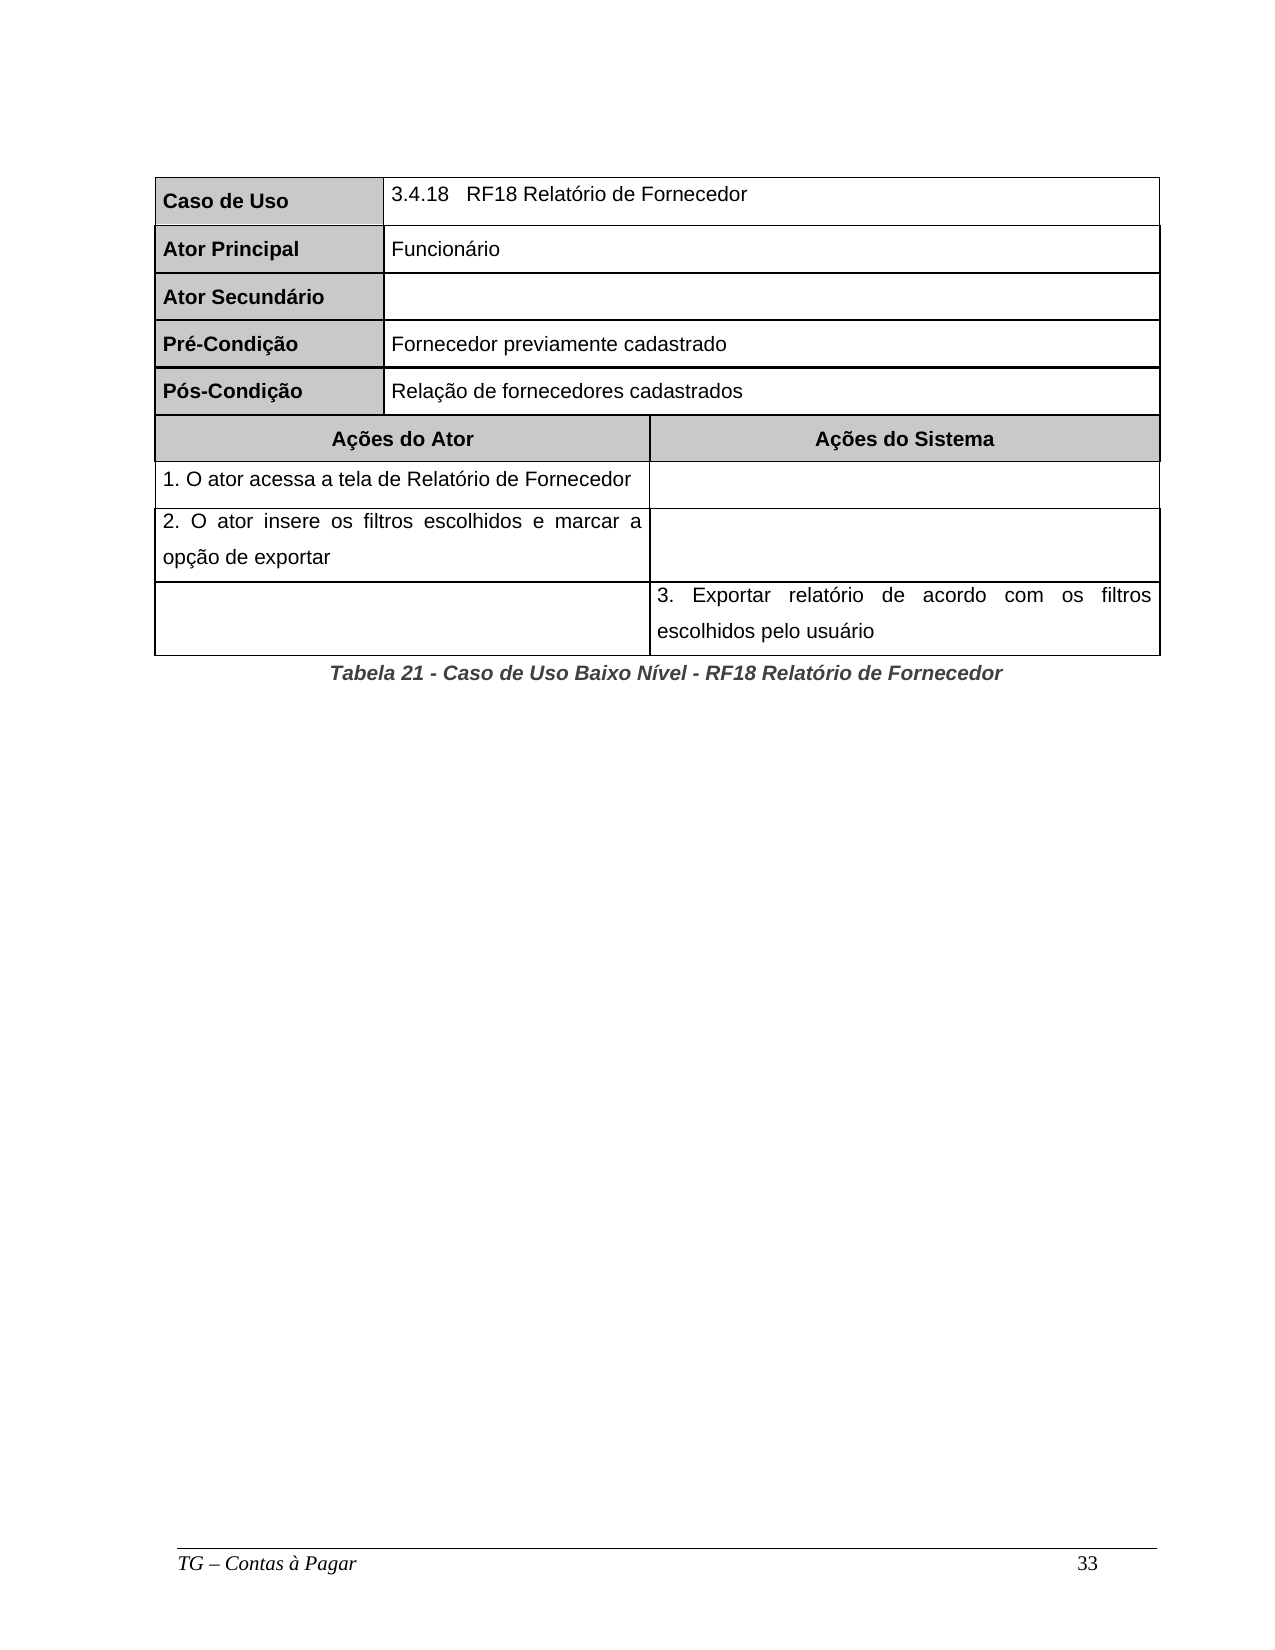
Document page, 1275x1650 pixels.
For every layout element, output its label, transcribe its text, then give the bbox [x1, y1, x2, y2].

table_cell Pós-Condição [156, 369, 383, 414]
table_cell Funcionário [385, 226, 1159, 272]
table_cell [650, 462, 1159, 508]
table_cell [385, 274, 1159, 319]
table_cell Ações do Sistema [651, 416, 1159, 461]
table_cell [651, 509, 1159, 581]
table_header RF18 Relatório de Fornecedor [384, 178, 1159, 224]
table_cell 2. O ator insere os filtros escolhidos e marcar a opção de exportar [156, 509, 649, 581]
table_cell Pré-Condição [156, 321, 383, 366]
table_cell Ator Principal [156, 226, 383, 272]
table_cell Ator Secundário [156, 274, 383, 319]
table_cell Ações do Ator [156, 416, 649, 461]
table_cell 3. Exportar relatório de acordo com os filtros escolhidos pelo usuário [651, 583, 1159, 655]
table_header Caso de Uso [156, 178, 383, 224]
table_cell Relação de fornecedores cadastrados [385, 369, 1159, 414]
table_cell Fornecedor previamente cadastrado [385, 321, 1159, 366]
table_cell [156, 583, 649, 655]
text Tabela 21 - Caso de Uso Baixo Nível - RF18 Relatório de Fornecedor [177, 660, 1157, 684]
table_cell 1. O ator acessa a tela de Relatório de Fornecedor [156, 462, 649, 508]
